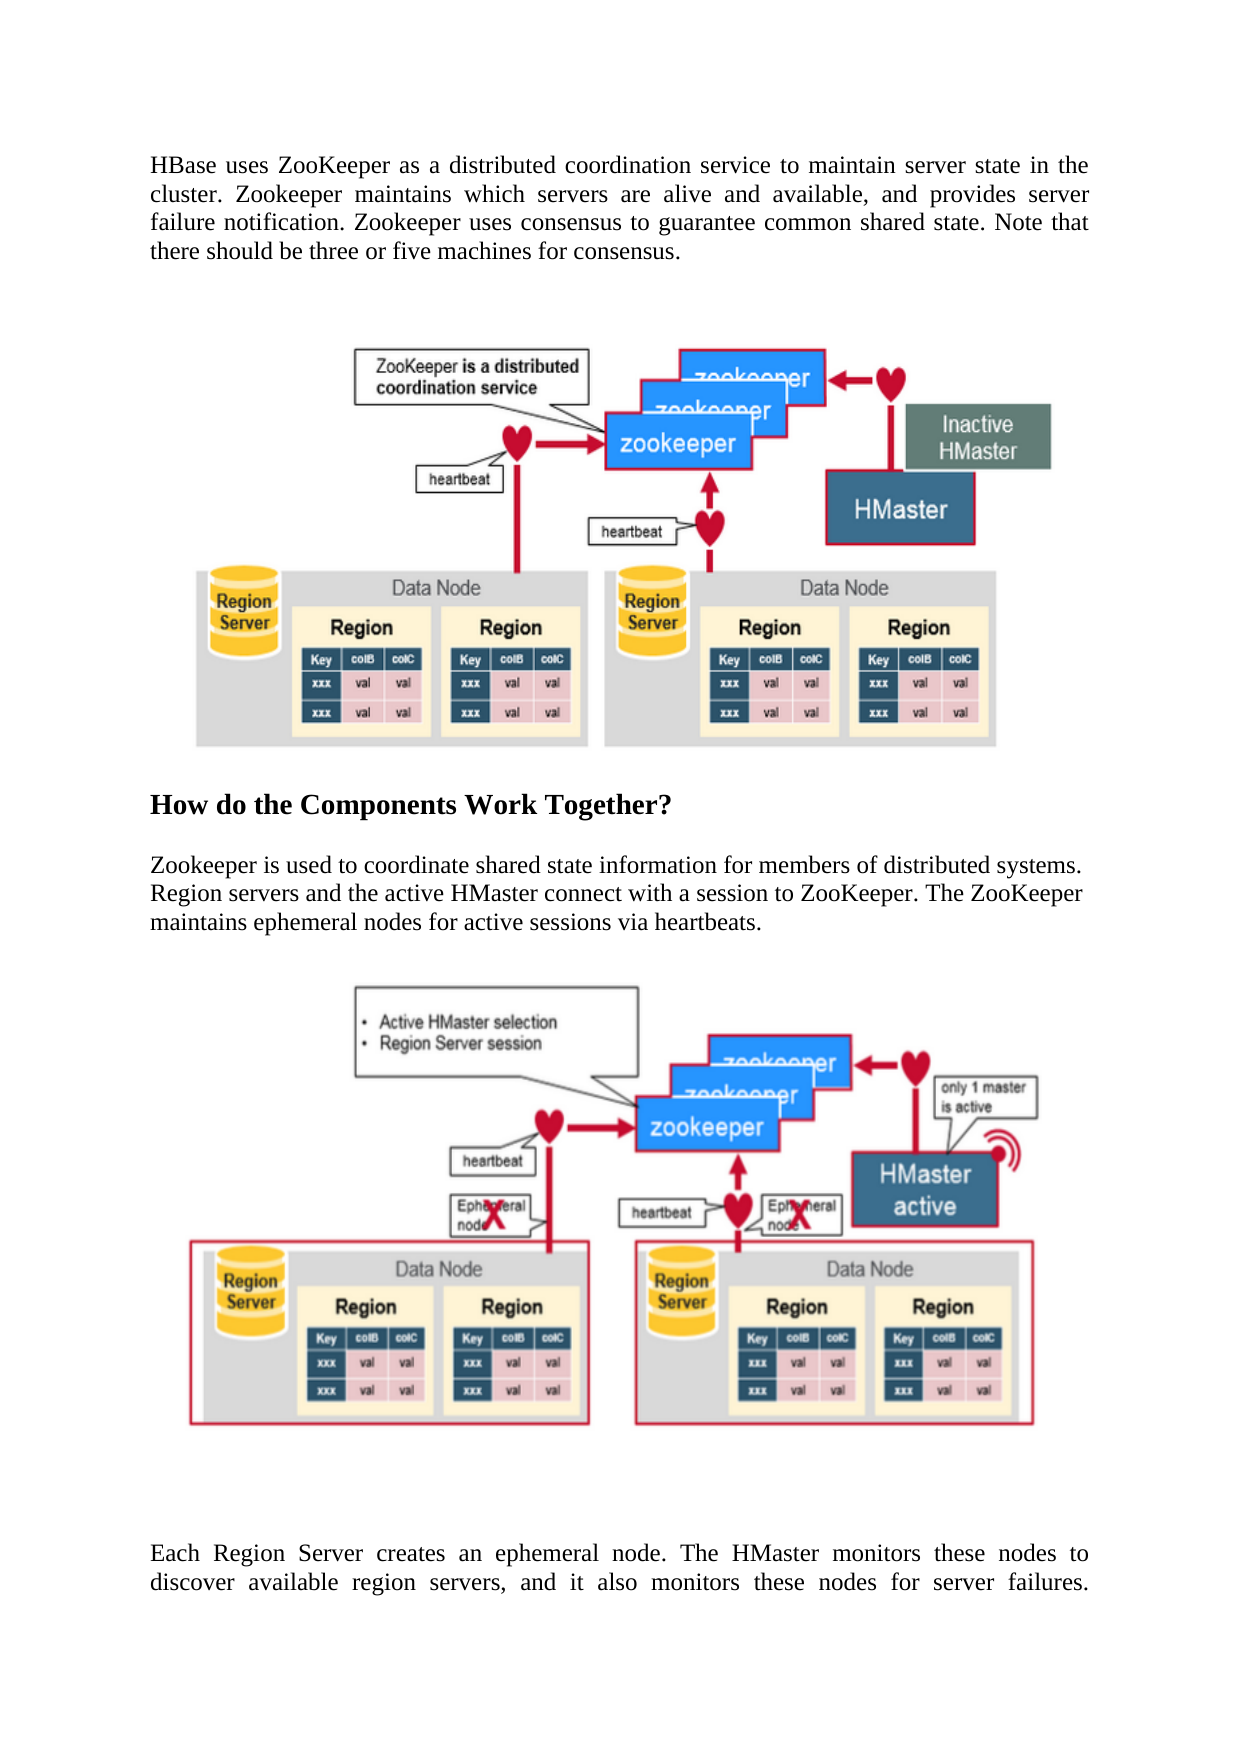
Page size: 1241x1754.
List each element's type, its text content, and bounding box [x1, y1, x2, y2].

text HBase uses ZooKeeper as a distributed coordination service to maintain server state in the cluster. Zookeeper maintains which servers are alive and available, and provides server failure notification. Zookeeper uses consensus to guarantee common shared state. Note that there should be three or five machines for consensus. [150, 213, 1090, 328]
picture [161, 1037, 1103, 1514]
subtitle ZooKeeper: The Coordinator [150, 150, 1090, 183]
picture [184, 389, 1063, 821]
text Zookeeper is used to coordinate shared state information for members of distributed systems. Region servers and the active HMaster connect with a session to ZooKeeper. The ZooKeeper maintains ephemeral nodes for active sessions via heartbeats. [150, 912, 1090, 999]
